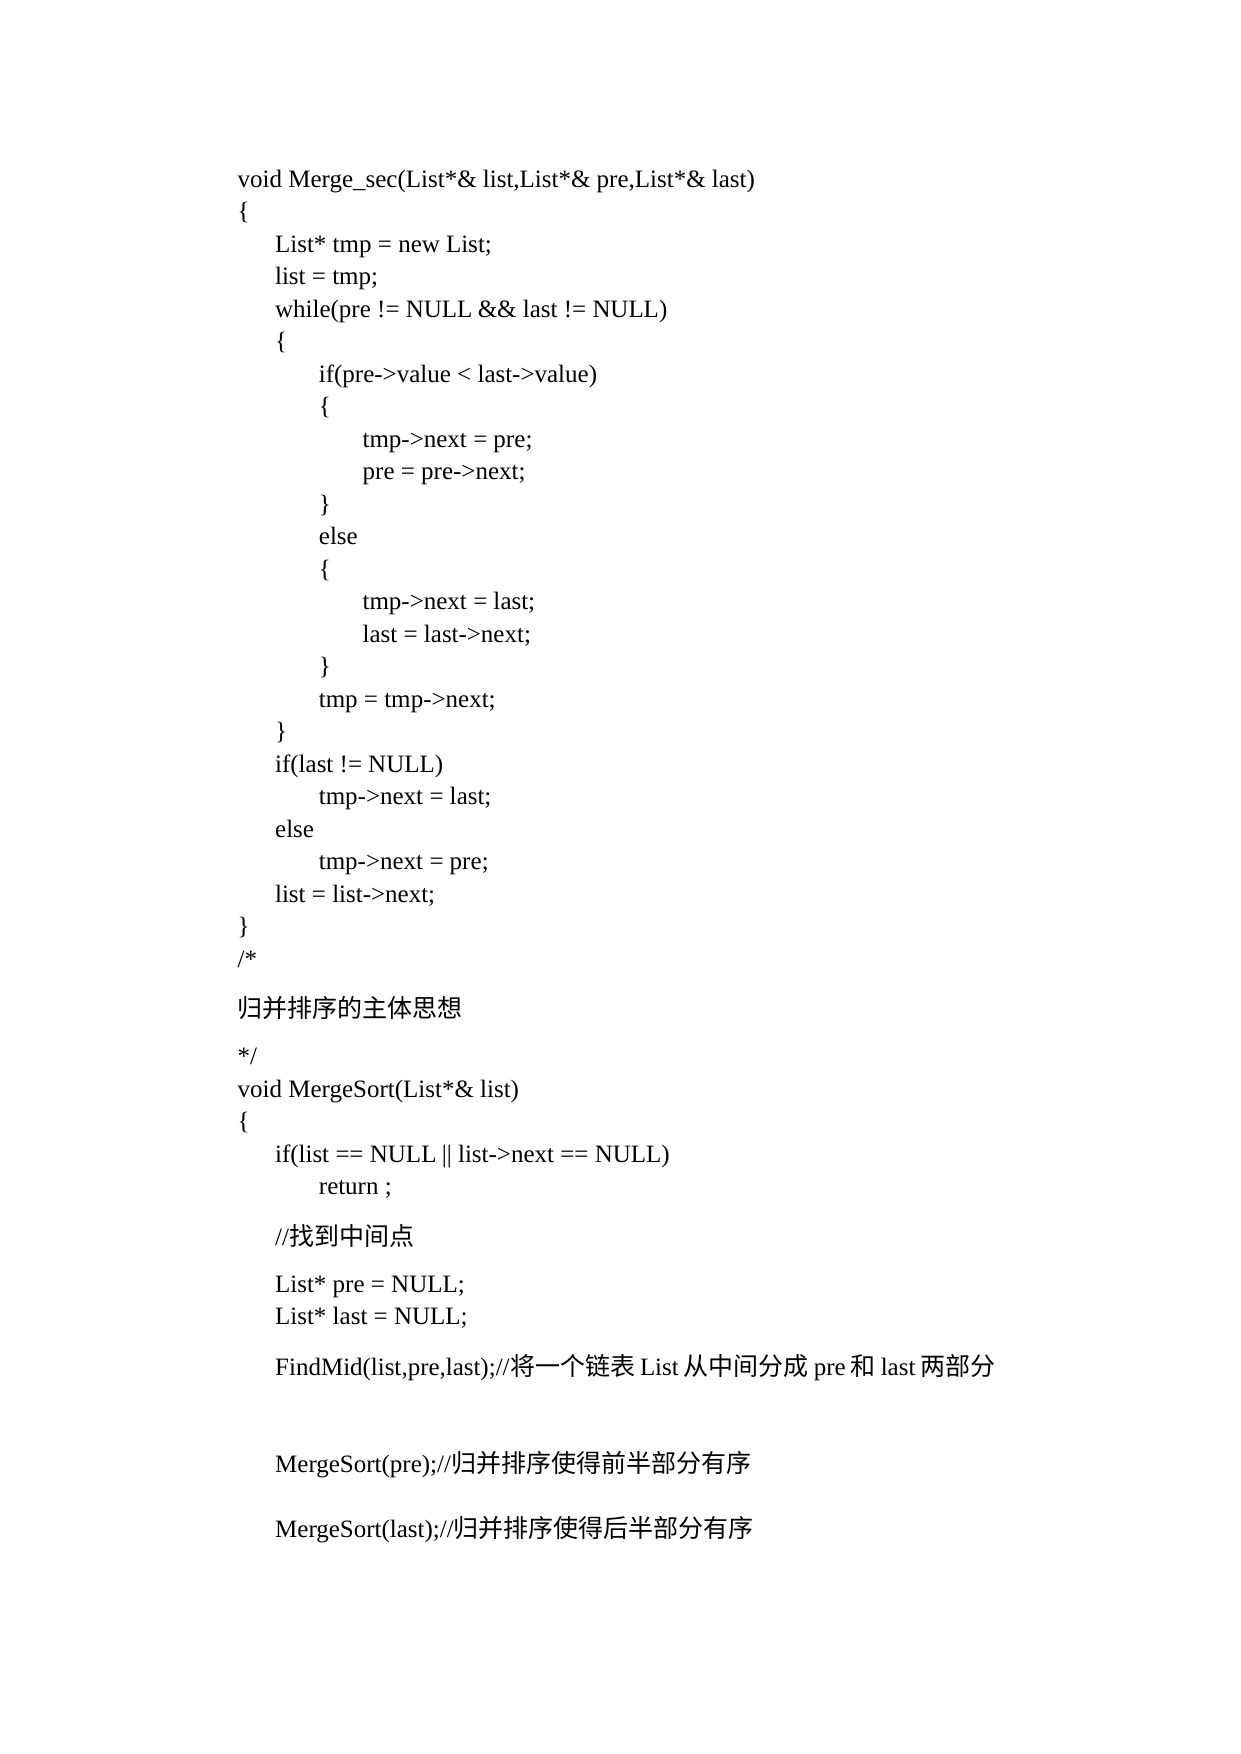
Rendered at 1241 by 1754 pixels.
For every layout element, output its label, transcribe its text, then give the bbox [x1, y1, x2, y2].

text else [237, 812, 1053, 844]
text { [237, 194, 1053, 227]
text if(last != NULL) [237, 747, 1053, 779]
text if(pre->value < last->value) [237, 357, 1053, 389]
text MergeSort(pre);//归并排序使得前半部分有序 [237, 1429, 1053, 1494]
text } [237, 909, 1053, 942]
text /* [237, 942, 1053, 974]
text } [237, 487, 1053, 519]
text while(pre != NULL && last != NULL) [237, 292, 1053, 324]
text tmp->next = pre; [237, 844, 1053, 877]
text tmp->next = pre; [237, 422, 1053, 454]
text if(list == NULL || list->next == NULL) [237, 1137, 1053, 1169]
text */ [237, 1039, 1053, 1072]
text } [237, 714, 1053, 747]
text { [237, 389, 1053, 422]
text tmp = tmp->next; [237, 682, 1053, 714]
text 归并排序的主体思想 [237, 974, 1053, 1039]
text //找到中间点 [237, 1202, 1053, 1267]
text list = list->next; [237, 877, 1053, 909]
text pre = pre->next; [237, 454, 1053, 487]
text tmp->next = last; [237, 584, 1053, 617]
text { [237, 552, 1053, 584]
text { [237, 1104, 1053, 1137]
text } [237, 649, 1053, 682]
text else [237, 519, 1053, 552]
text { [237, 324, 1053, 357]
text void MergeSort(List*& list) [237, 1072, 1053, 1104]
text void Merge_sec(List*& list,List*& pre,List*& last) [237, 162, 1053, 194]
text List* pre = NULL; [237, 1267, 1053, 1299]
text tmp->next = last; [237, 779, 1053, 812]
text return ; [237, 1169, 1053, 1202]
text List* last = NULL; [237, 1299, 1053, 1332]
text list = tmp; [237, 259, 1053, 292]
text FindMid(list,pre,last);//将一个链表List从中间分成pre和last两部分 [237, 1332, 1053, 1397]
text List* tmp = new List; [237, 227, 1053, 259]
text last = last->next; [237, 617, 1053, 649]
text MergeSort(last);//归并排序使得后半部分有序 [237, 1494, 1053, 1559]
